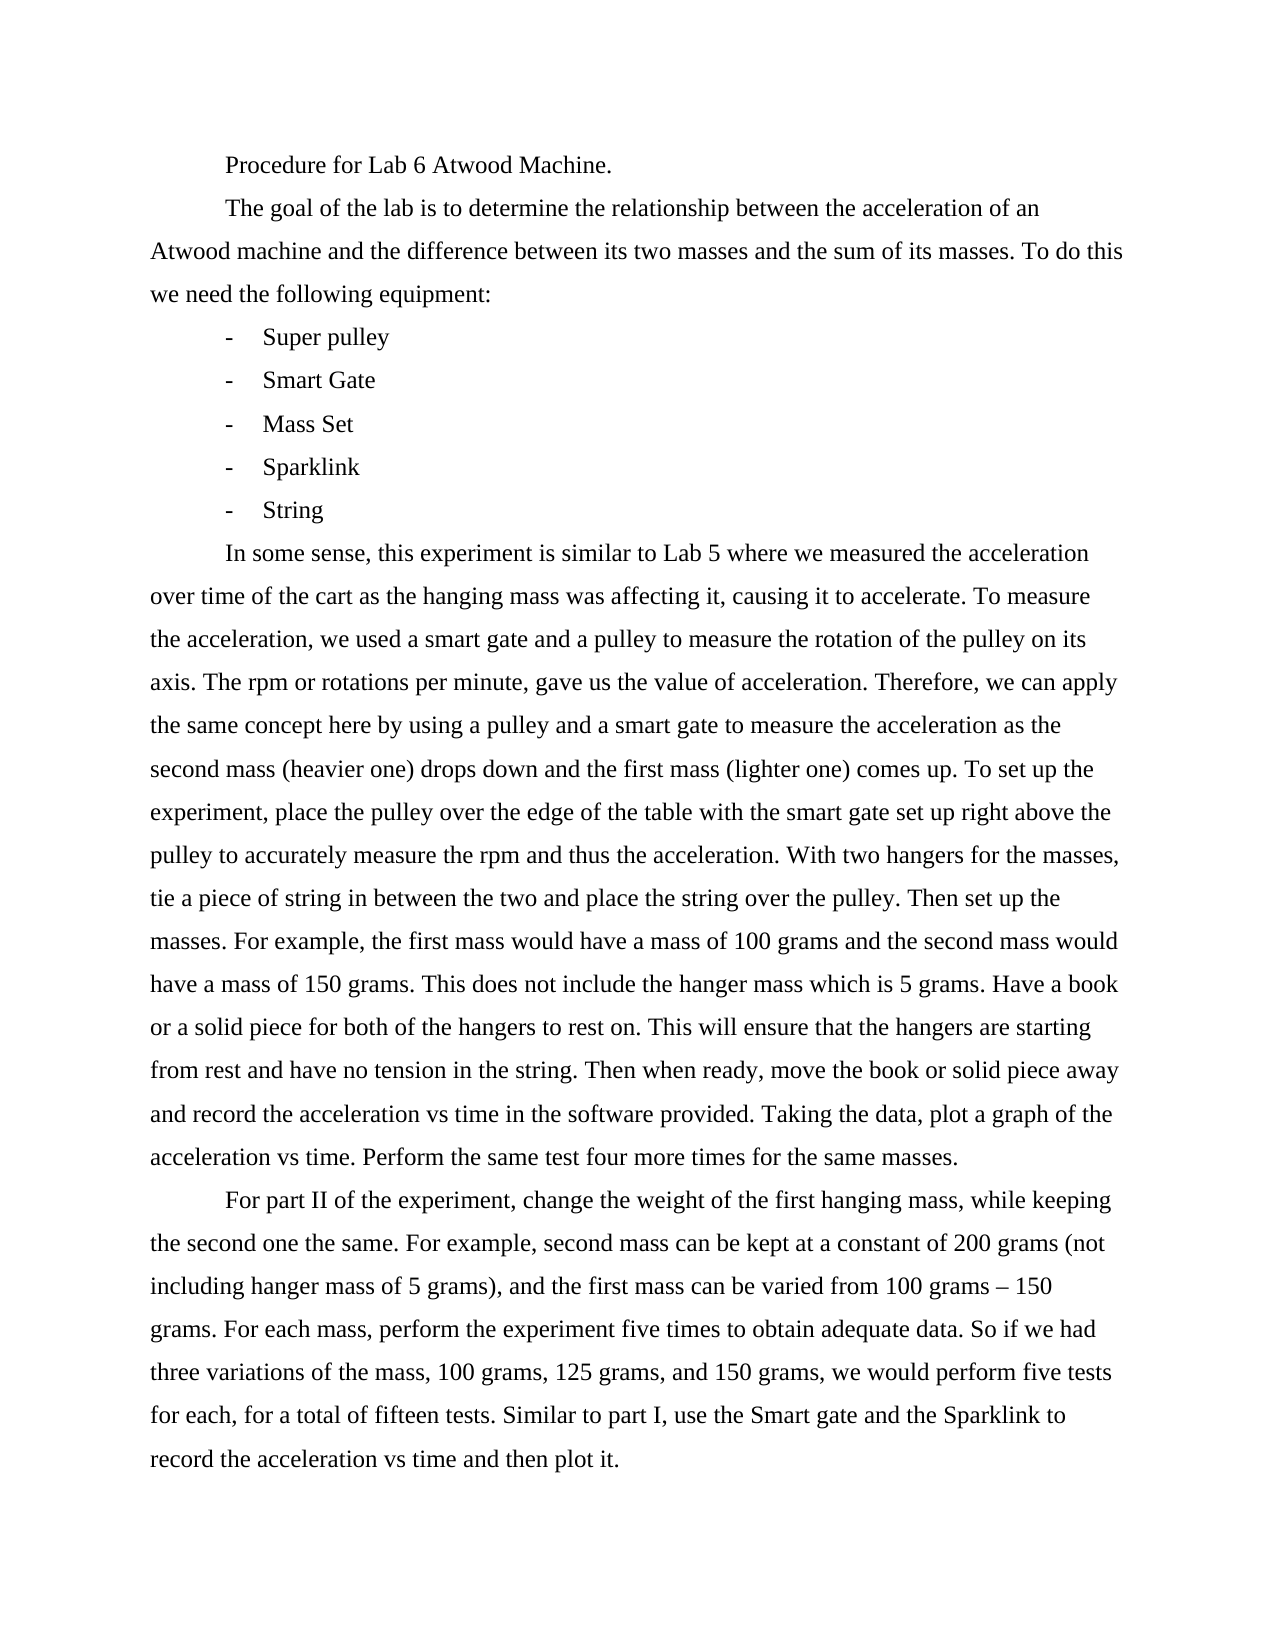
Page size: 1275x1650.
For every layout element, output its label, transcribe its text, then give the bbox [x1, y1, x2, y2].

list Mass Set [225, 409, 1125, 437]
text In some sense, this experiment is similar to Lab 5 where we measured the acceleration over time of the cart as the hanging mass was affecting it, causing it to accelerate. To measure the acceleration, we used a smart gate and a pulley to measure the rotation of the pulley on its axis. The rpm or rotations per minute, gave us the value of acceleration. Therefore, we can apply the same concept here by using a pulley and a smart gate to measure the acceleration as the second mass (heavier one) drops down and the first mass (lighter one) comes up. To set up the experiment, place the pulley over the edge of the table with the smart gate set up right above the pulley to accurately measure the rpm and thus the acceleration. With two hangers for the masses, tie a piece of string in between the two and place the string over the pulley. Then set up the masses. For example, the first mass would have a mass of 100 grams and the second mass would have a mass of 150 grams. This does not include the hanger mass which is 5 grams. Have a book or a solid piece for both of the hangers to rest on. This will ensure that the hangers are starting from rest and have no tension in the string. Then when ready, move the book or solid piece away and record the acceleration vs time in the software provided. Taking the data, plot a graph of the acceleration vs time. Perform the same test four more times for the same masses. [150, 538, 1125, 1171]
text Procedure for Lab 6 Atwood Machine. [150, 150, 1125, 179]
list Smart Gate [225, 366, 1125, 394]
list Super pulley [225, 322, 1125, 351]
list Sparklink [225, 452, 1125, 481]
text For part II of the experiment, change the weight of the first hanging mass, while keeping the second one the same. For example, second mass can be kept at a constant of 200 grams (not including hanger mass of 5 grams), and the first mass can be varied from 100 grams – 150 grams. For each mass, perform the experiment five times to obtain adequate data. So if we had three variations of the mass, 100 grams, 125 grams, and 150 grams, we would perform five tests for each, for a total of fifteen tests. Similar to part I, use the Smart gate and the Sparklink to record the acceleration vs time and then plot it. [150, 1185, 1125, 1472]
list String [225, 495, 1125, 524]
text The goal of the lab is to determine the relationship between the acceleration of an Atwood machine and the difference between its two masses and the sum of its masses. To do this we need the following equipment: [150, 193, 1125, 308]
